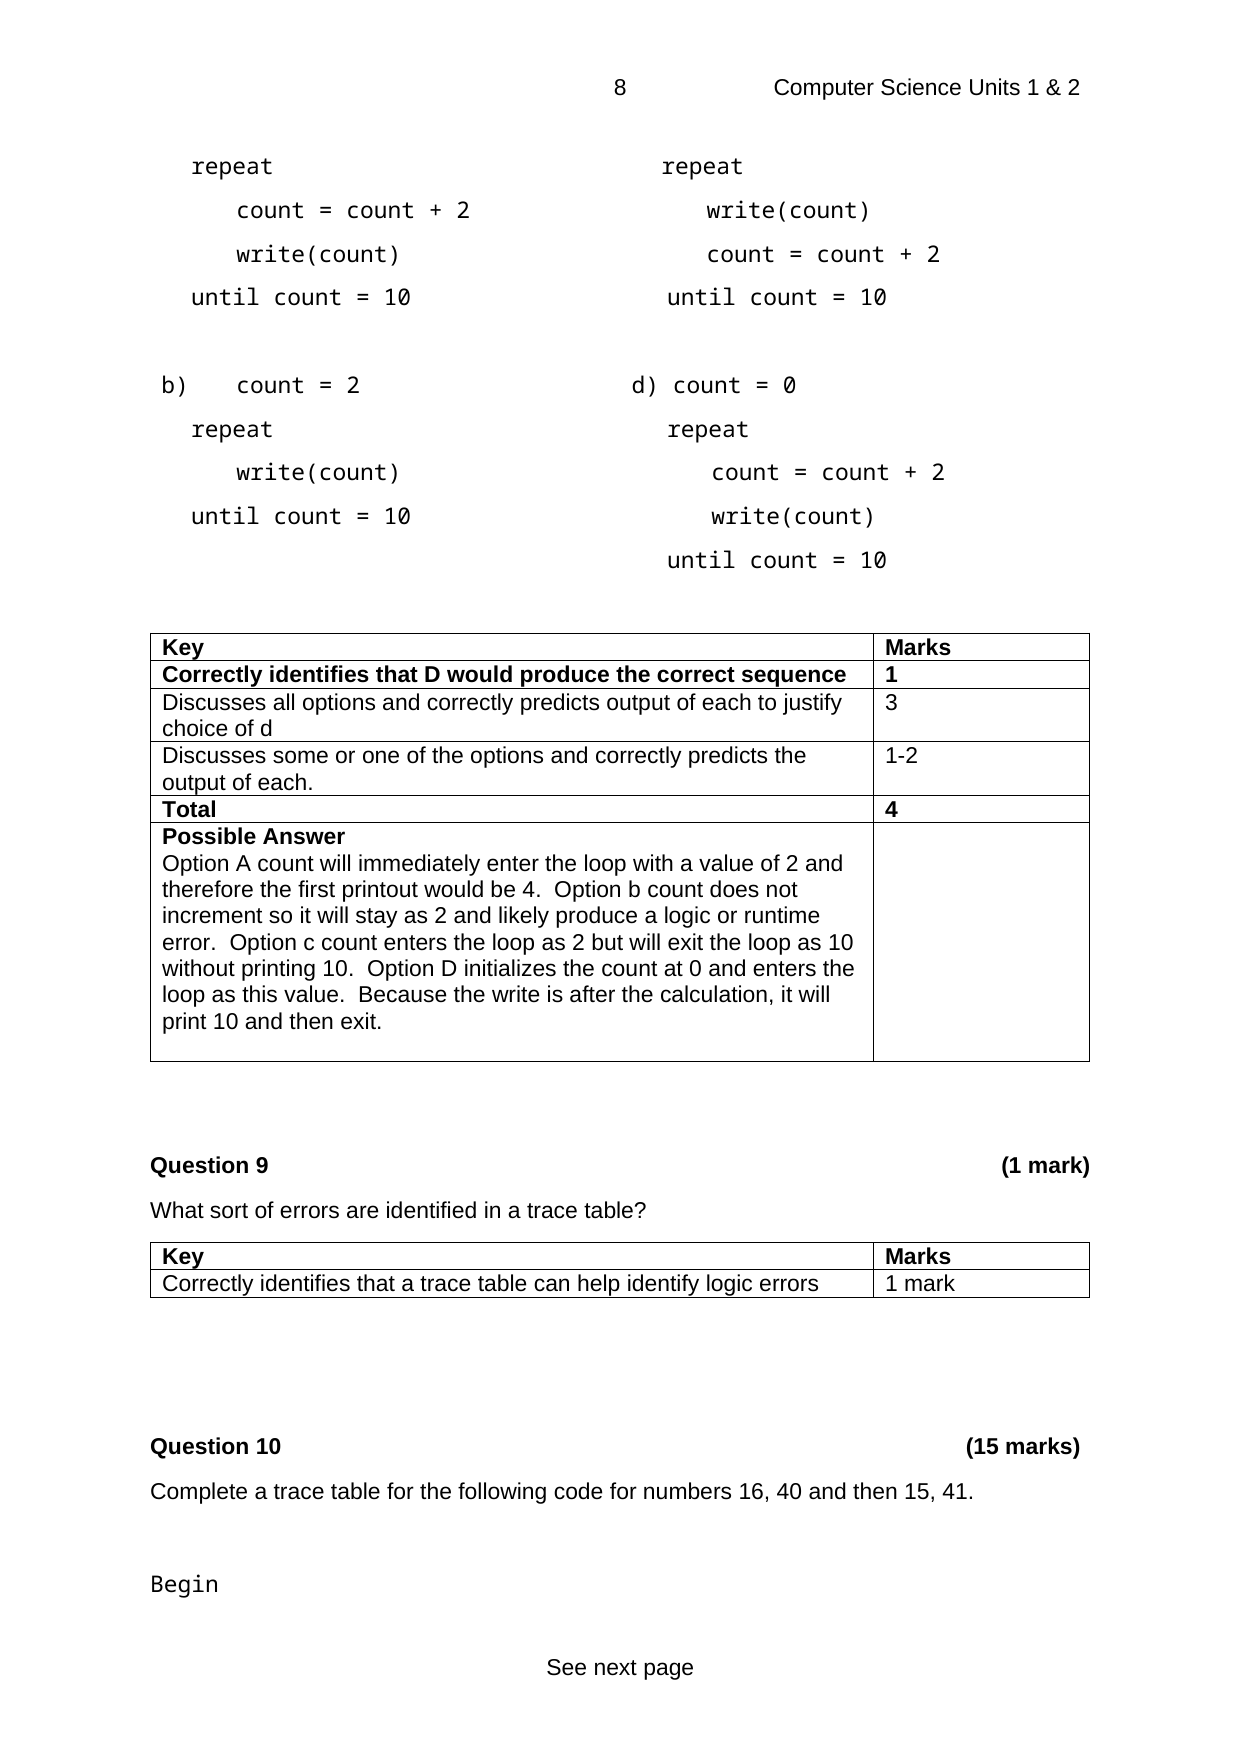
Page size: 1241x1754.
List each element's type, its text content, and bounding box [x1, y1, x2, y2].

table_header Marks [874, 1243, 1089, 1269]
table_cell 1 mark [874, 1270, 1089, 1297]
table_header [620, 150, 1090, 369]
table_cell Correctly identifies that a trace table can help identify logic errors [151, 1270, 873, 1297]
table_cell 1 [874, 661, 1089, 687]
table_header Key [151, 1243, 873, 1269]
table_cell [874, 823, 1089, 1061]
text Complete a trace table for the following code for numbers 16, 40 and then 15, 41. [150, 1478, 1090, 1504]
table_cell Correctly identifies that D would produce the correct sequence [151, 661, 873, 687]
table_cell Possible Answer Option A count will immediately enter the loop with a value of 2 and therefore the first printout would be 4. Option b count does not increment so it will stay as 2 and likely produce a logic or runtime error. Option c count enters the loop as 2 but will exit the loop as 10 without printing 10. Option D initializes the count at 0 and enters the loop as this value. Because the write is after the calculation, it will print 10 and then exit. [151, 823, 873, 1061]
table_cell b) count = 2 repeat write(count) until count = 10 [150, 369, 620, 587]
table_cell Discusses all options and correctly predicts output of each to justify choice of d [151, 689, 873, 741]
table_header Key [151, 634, 873, 660]
text Begin [150, 1568, 1090, 1600]
text What sort of errors are identified in a trace table? [150, 1197, 1090, 1223]
table_cell 3 [874, 689, 1089, 741]
text Question 10 (15 marks) [150, 1433, 1090, 1459]
table_cell 1-2 [874, 742, 1089, 795]
table_header Marks [874, 634, 1089, 660]
table_cell d) count = 0 repeat count = count + 2 write(count) until count = 10 [620, 369, 1090, 587]
table_cell Discusses some or one of the options and correctly predicts the output of each. [151, 742, 873, 795]
table_cell 4 [874, 796, 1089, 822]
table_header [150, 150, 620, 369]
text Question 9 (1 mark) [150, 1152, 1090, 1178]
table_cell Total [151, 796, 873, 822]
